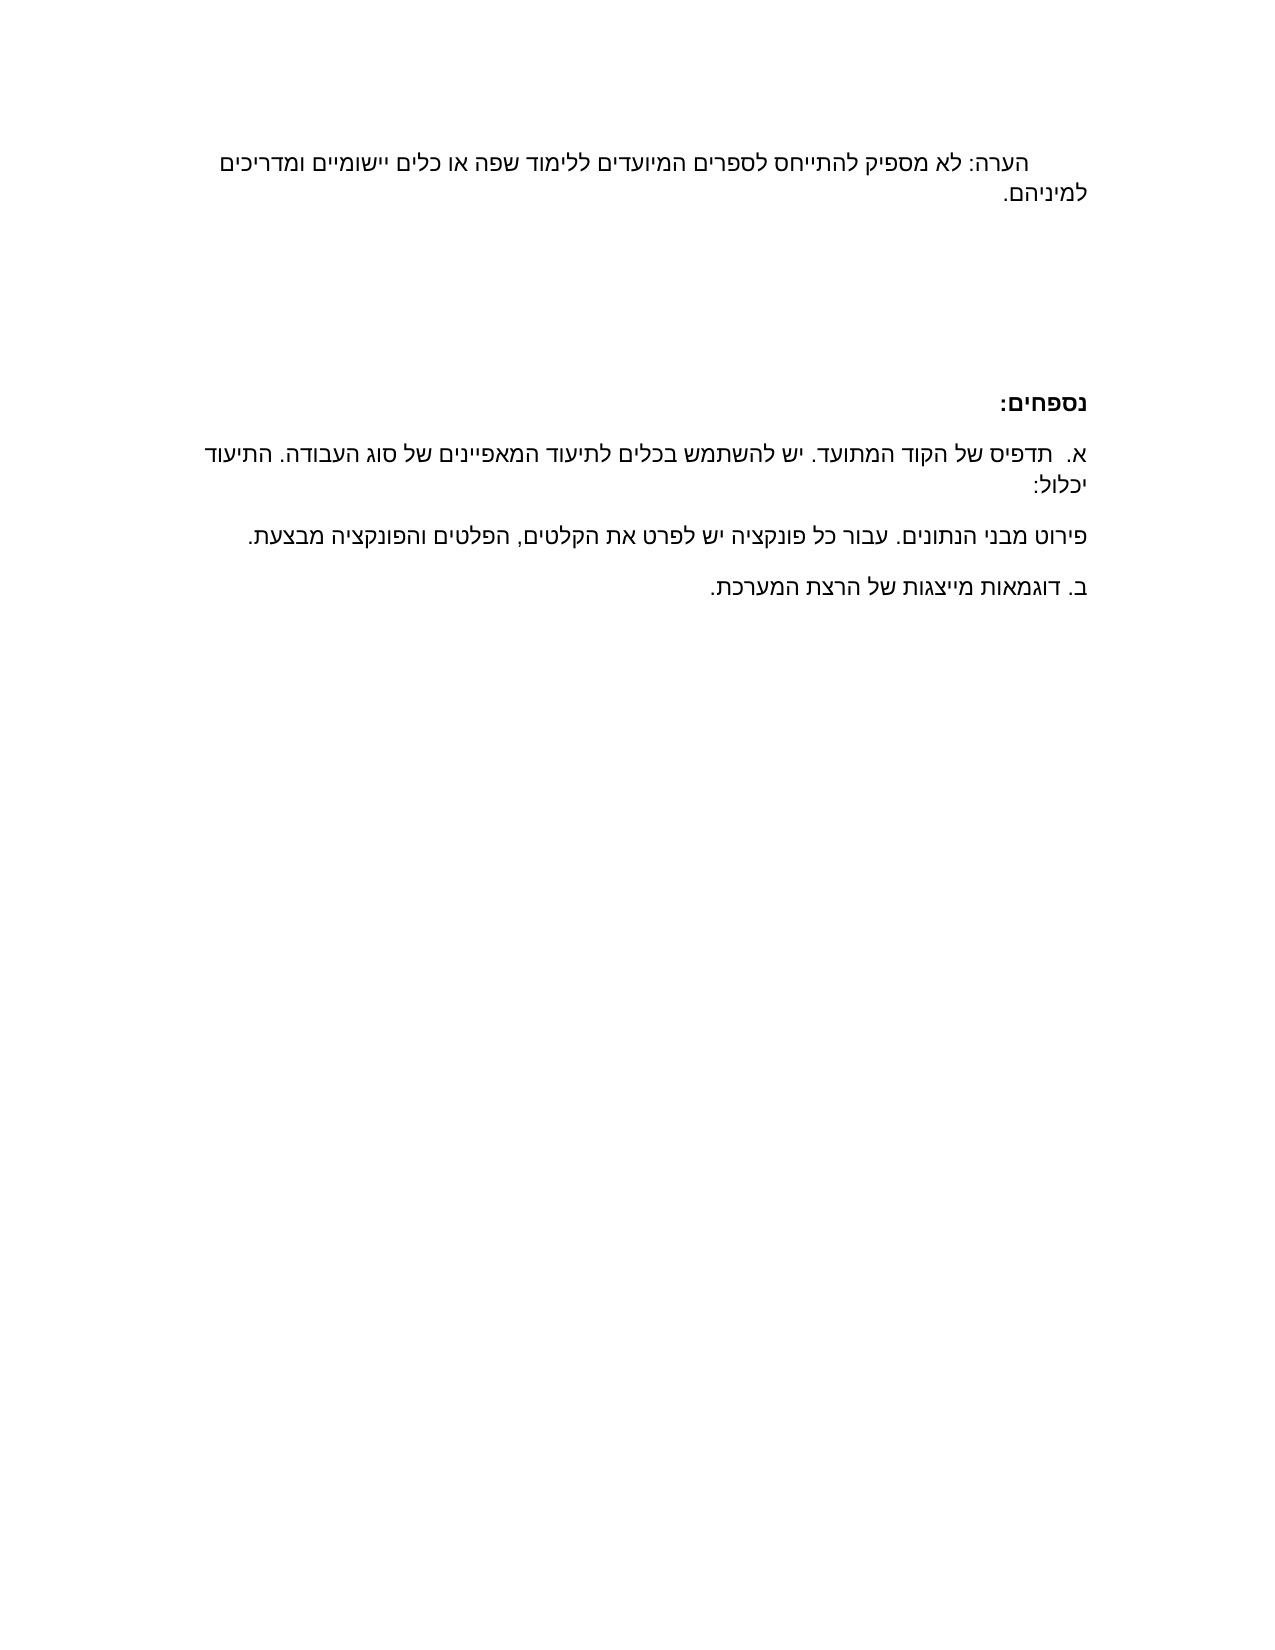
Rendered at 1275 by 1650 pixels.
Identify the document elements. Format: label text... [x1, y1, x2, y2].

text ב. דוגמאות מייצגות של הרצת המערכת. [187, 574, 1087, 600]
text נספחים: [187, 390, 1087, 417]
text א. תדפיס של הקוד המתועד. יש להשתמש בכלים לתיעוד המאפיינים של סוג העבודה. התיעוד יכלול: [187, 441, 1087, 498]
text הערה: לא מספיק להתייחס לספרים המיועדים ללימוד שפה או כלים יישומיים ומדריכים למיניהם. [187, 150, 1087, 207]
text פירוט מבני הנתונים. עבור כל פונקציה יש לפרט את הקלטים, הפלטים והפונקציה מבצעת. [187, 523, 1087, 549]
